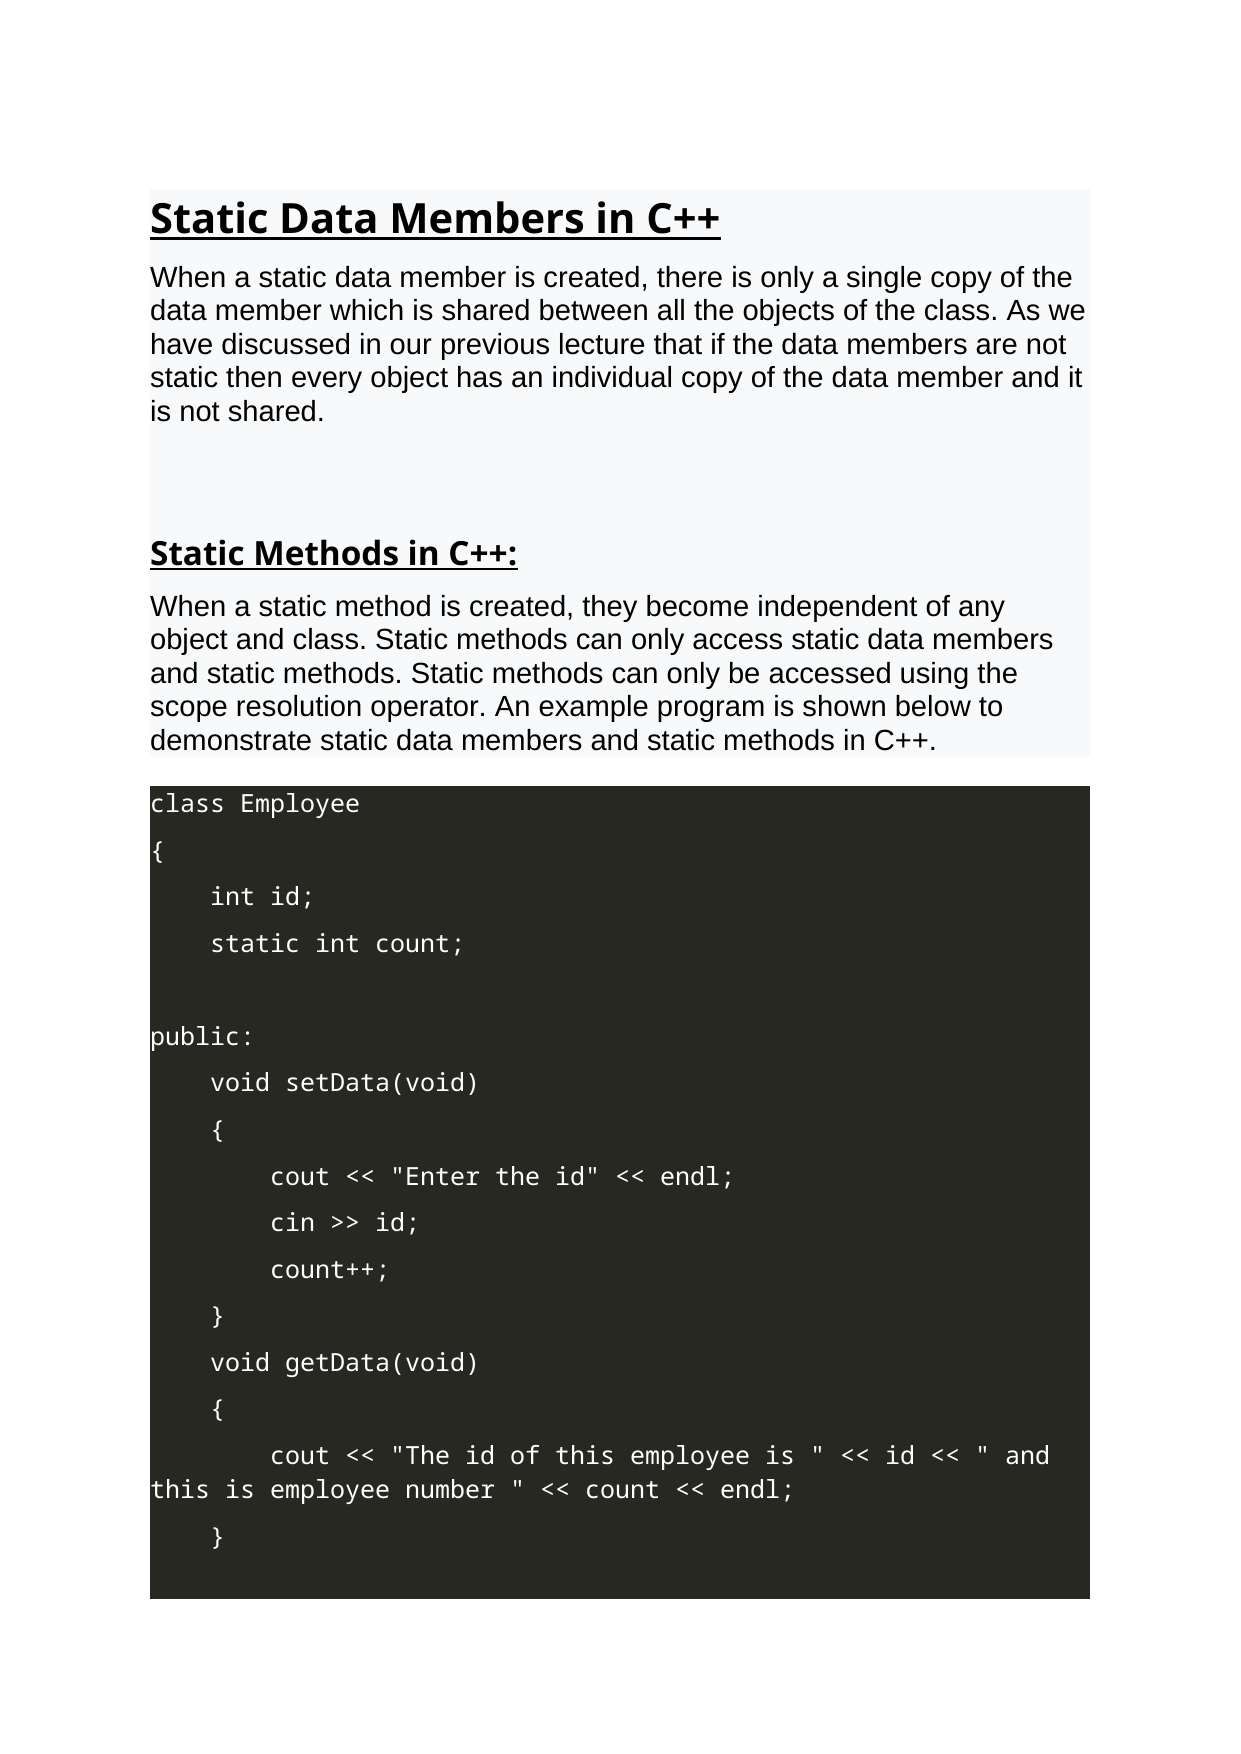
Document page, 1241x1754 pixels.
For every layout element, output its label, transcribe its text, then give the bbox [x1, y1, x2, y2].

text cout << "Enter the id" << endl; [150, 1158, 1090, 1192]
text When a static data member is created, there is only a single copy of the data member which is shared between all the objects of the class. As we have discussed in our previous lecture that if the data members are not static then every object has an individual copy of the data member and it is not shared. [150, 260, 1090, 428]
text count++; [150, 1251, 1090, 1285]
text { [150, 1391, 1090, 1425]
text class Employee [150, 786, 1090, 820]
text Static Data Members in C++ [150, 189, 1090, 246]
text cin >> id; [150, 1205, 1090, 1239]
text int id; [150, 879, 1090, 913]
text public: [150, 1018, 1090, 1053]
text cout << "The id of this employee is " << id << " and this is employee number " << count << endl; [150, 1438, 1090, 1506]
text } [150, 1518, 1090, 1552]
text void getData(void) [150, 1344, 1090, 1378]
text void setData(void) [150, 1065, 1090, 1099]
text Static Methods in C++: [150, 529, 1090, 575]
text When a static method is created, they become independent of any object and class. Static methods can only access static data members and static methods. Static methods can only be accessed using the scope resolution operator. An example program is shown below to demonstrate static data members and static methods in C++. [150, 589, 1090, 757]
text { [150, 1112, 1090, 1146]
text } [150, 1298, 1090, 1332]
text { [150, 832, 1090, 866]
text static int count; [150, 925, 1090, 959]
